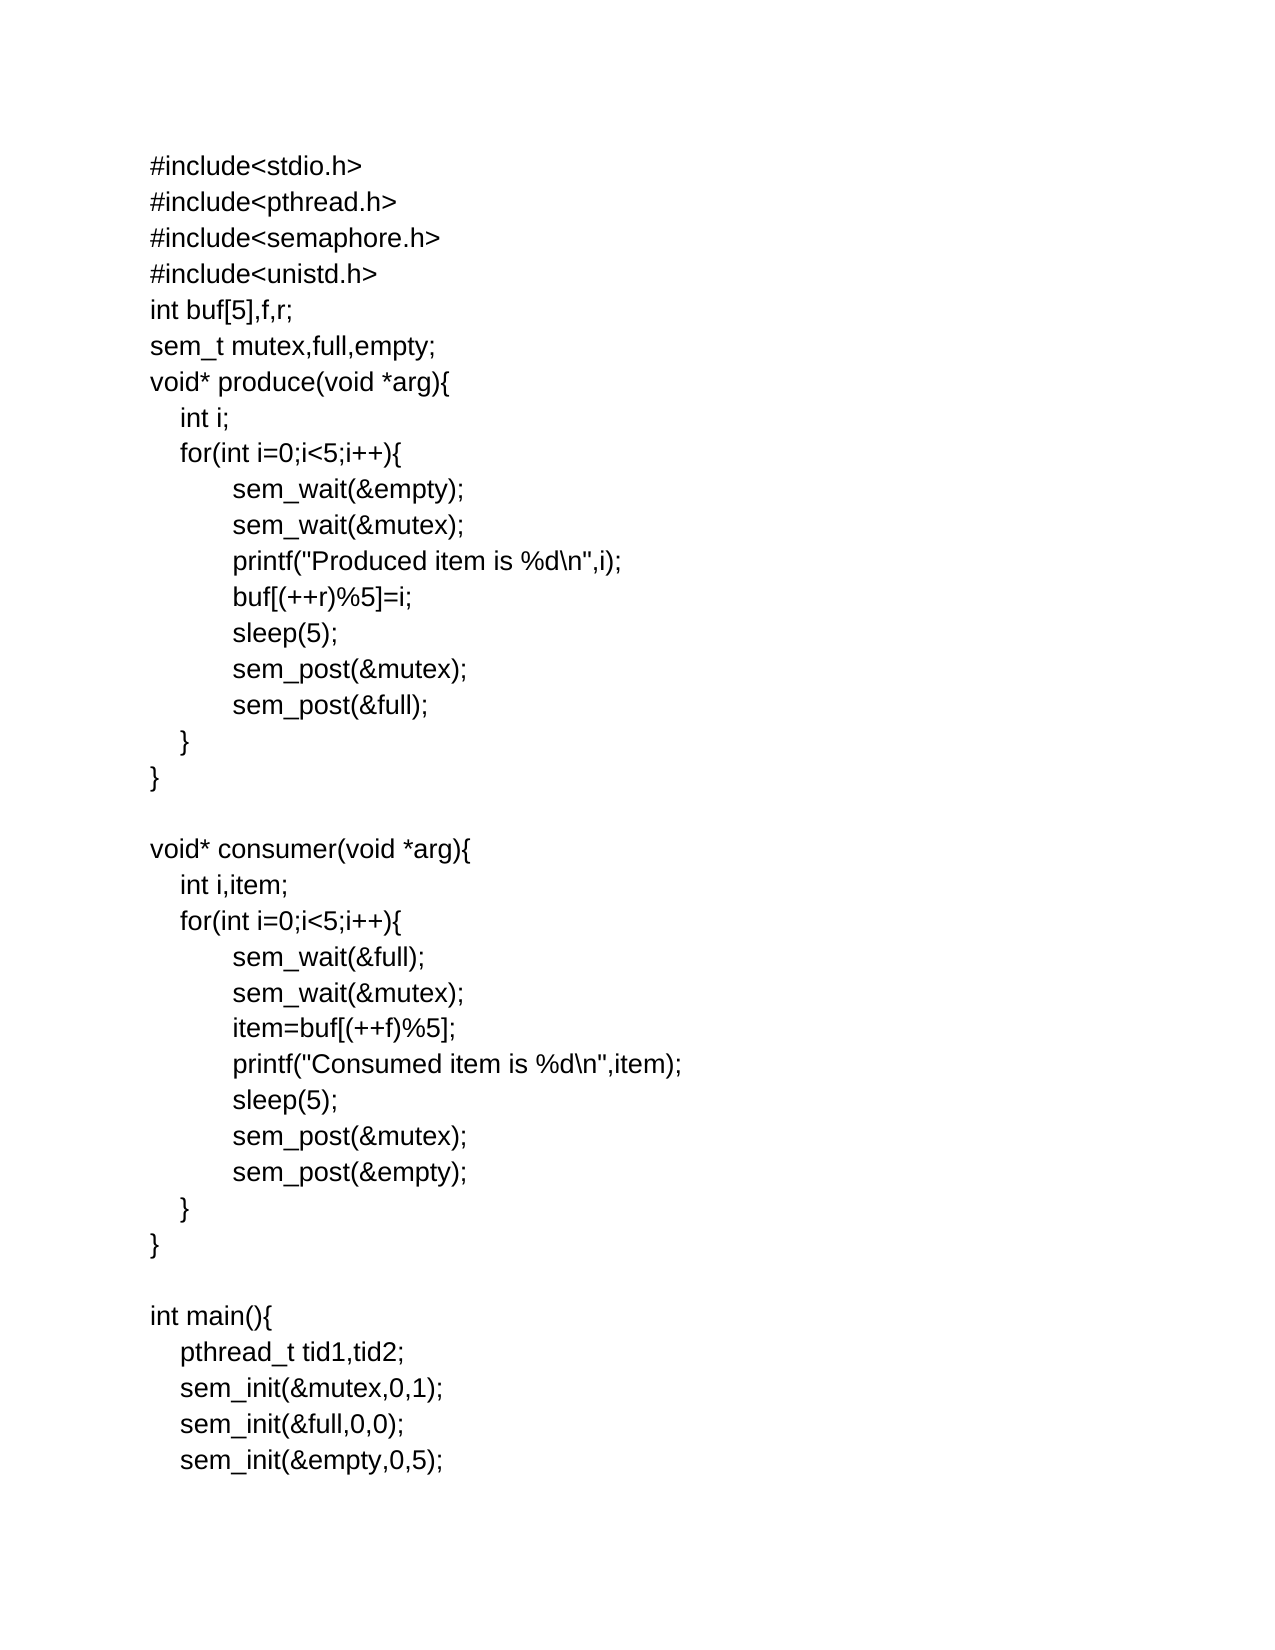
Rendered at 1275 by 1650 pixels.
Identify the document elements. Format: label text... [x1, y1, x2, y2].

text } [150, 1192, 1125, 1223]
text sem_init(&mutex,0,1); [150, 1372, 1125, 1403]
text printf("Produced item is %d\n",i); [150, 545, 1125, 577]
text sem_init(&empty,0,5); [150, 1444, 1125, 1475]
text sem_t mutex,full,empty; [150, 330, 1125, 361]
text sleep(5); [150, 1084, 1125, 1116]
text int i,item; [150, 869, 1125, 900]
text sem_post(&empty); [150, 1156, 1125, 1187]
text sem_wait(&mutex); [150, 509, 1125, 541]
text } [150, 725, 1125, 756]
text for(int i=0;i<5;i++){ [150, 437, 1125, 469]
text pthread_t tid1,tid2; [150, 1336, 1125, 1367]
text item=buf[(++f)%5]; [150, 1012, 1125, 1044]
text int buf[5],f,r; [150, 294, 1125, 325]
text sem_wait(&mutex); [150, 977, 1125, 1008]
text sem_wait(&empty); [150, 473, 1125, 505]
text #include<unistd.h> [150, 258, 1125, 289]
text sem_post(&full); [150, 689, 1125, 720]
text void* produce(void *arg){ [150, 366, 1125, 397]
text int i; [150, 402, 1125, 433]
text #include<stdio.h> [150, 150, 1125, 181]
text } [150, 1228, 1125, 1259]
text sleep(5); [150, 617, 1125, 648]
text sem_post(&mutex); [150, 653, 1125, 684]
text printf("Consumed item is %d\n",item); [150, 1048, 1125, 1080]
text void* consumer(void *arg){ [150, 833, 1125, 864]
text #include<pthread.h> [150, 186, 1125, 217]
text for(int i=0;i<5;i++){ [150, 905, 1125, 936]
text buf[(++r)%5]=i; [150, 581, 1125, 612]
text } [150, 761, 1125, 792]
text #include<semaphore.h> [150, 222, 1125, 253]
text int main(){ [150, 1300, 1125, 1331]
text sem_wait(&full); [150, 941, 1125, 972]
text sem_post(&mutex); [150, 1120, 1125, 1152]
text sem_init(&full,0,0); [150, 1408, 1125, 1439]
